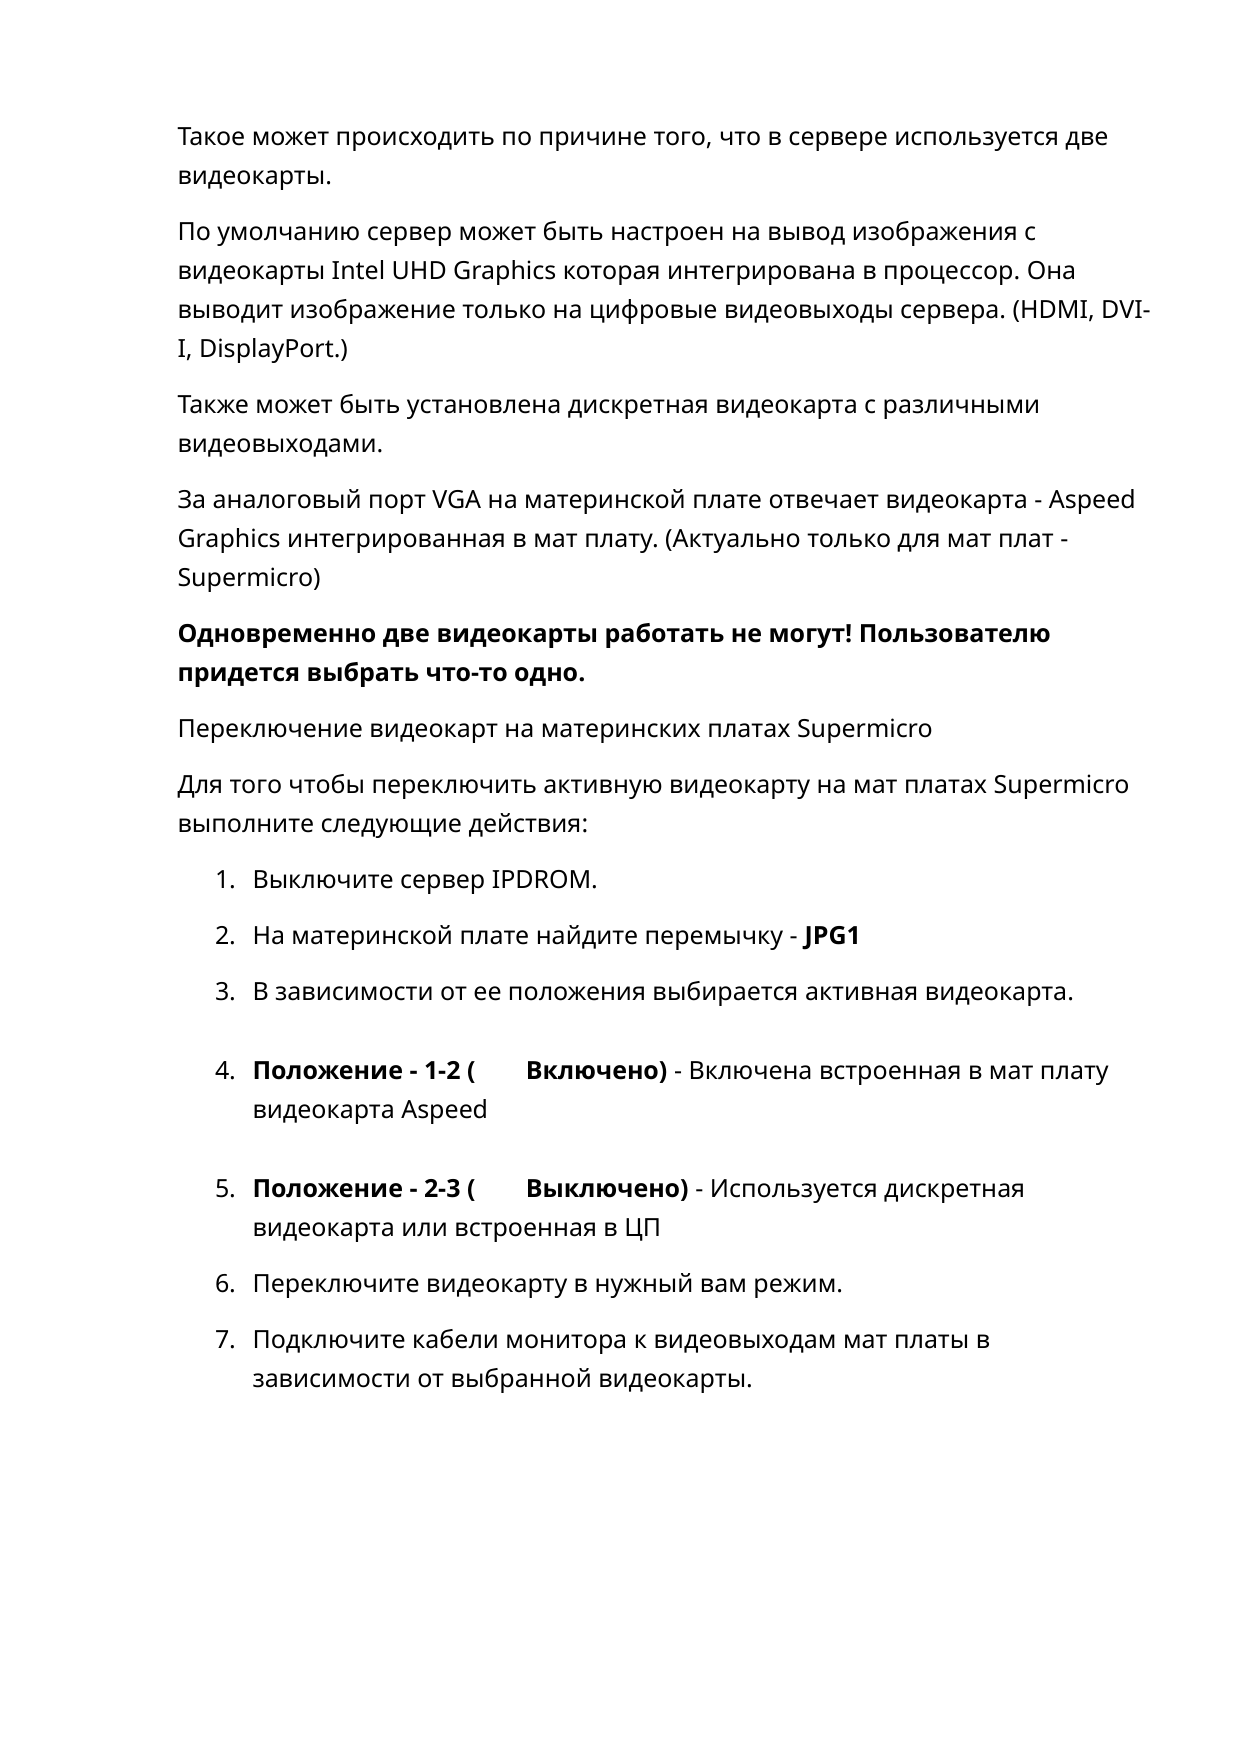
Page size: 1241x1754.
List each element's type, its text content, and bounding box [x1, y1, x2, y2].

list Выключите сервер IPDROM. [215, 861, 1152, 896]
list Положение - 1-2 (Включено) - Включена встроенная в мат плату видеокарта Aspeed [215, 1029, 1152, 1126]
list Переключите видеокарту в нужный вам режим. [215, 1266, 1152, 1300]
list В зависимости от ее положения выбирается активная видеокарта. [215, 973, 1152, 1007]
text Для того чтобы переключить активную видеокарту на мат платах Supermicro выполните следующие действия: [177, 766, 1152, 840]
list Положение - 2-3 (Выключено) - Используется дискретная видеокарта или встроенная в ЦП [215, 1147, 1152, 1244]
text Такое может происходить по причине того, что в сервере используется две видеокарты. [177, 118, 1152, 191]
text По умолчанию сервер может быть настроен на вывод изображения с видеокарты Intel UHD Graphics которая интегрирована в процессор. Она выводит изображение только на цифровые видеовыходы сервера. (HDMI, DVI-I, DisplayPort.) [177, 213, 1152, 365]
list Подключите кабели монитора к видеовыходам мат платы в зависимости от выбранной видеокарты. [215, 1321, 1152, 1395]
text Одновременно две видеокарты работать не могут! Пользователю придется выбрать что-то одно. [177, 616, 1152, 689]
list На материнской плате найдите перемычку - JPG1 [215, 917, 1152, 951]
text Также может быть установлена дискретная видеокарта с различными видеовыходами. [177, 386, 1152, 460]
text За аналоговый порт VGA на материнской плате отвечает видеокарта - Aspeed Graphics интегрированная в мат плату. (Актуально только для мат плат - Supermicro) [177, 481, 1152, 594]
text Переключение видеокарт на материнских платах Supermicro [177, 711, 1152, 745]
